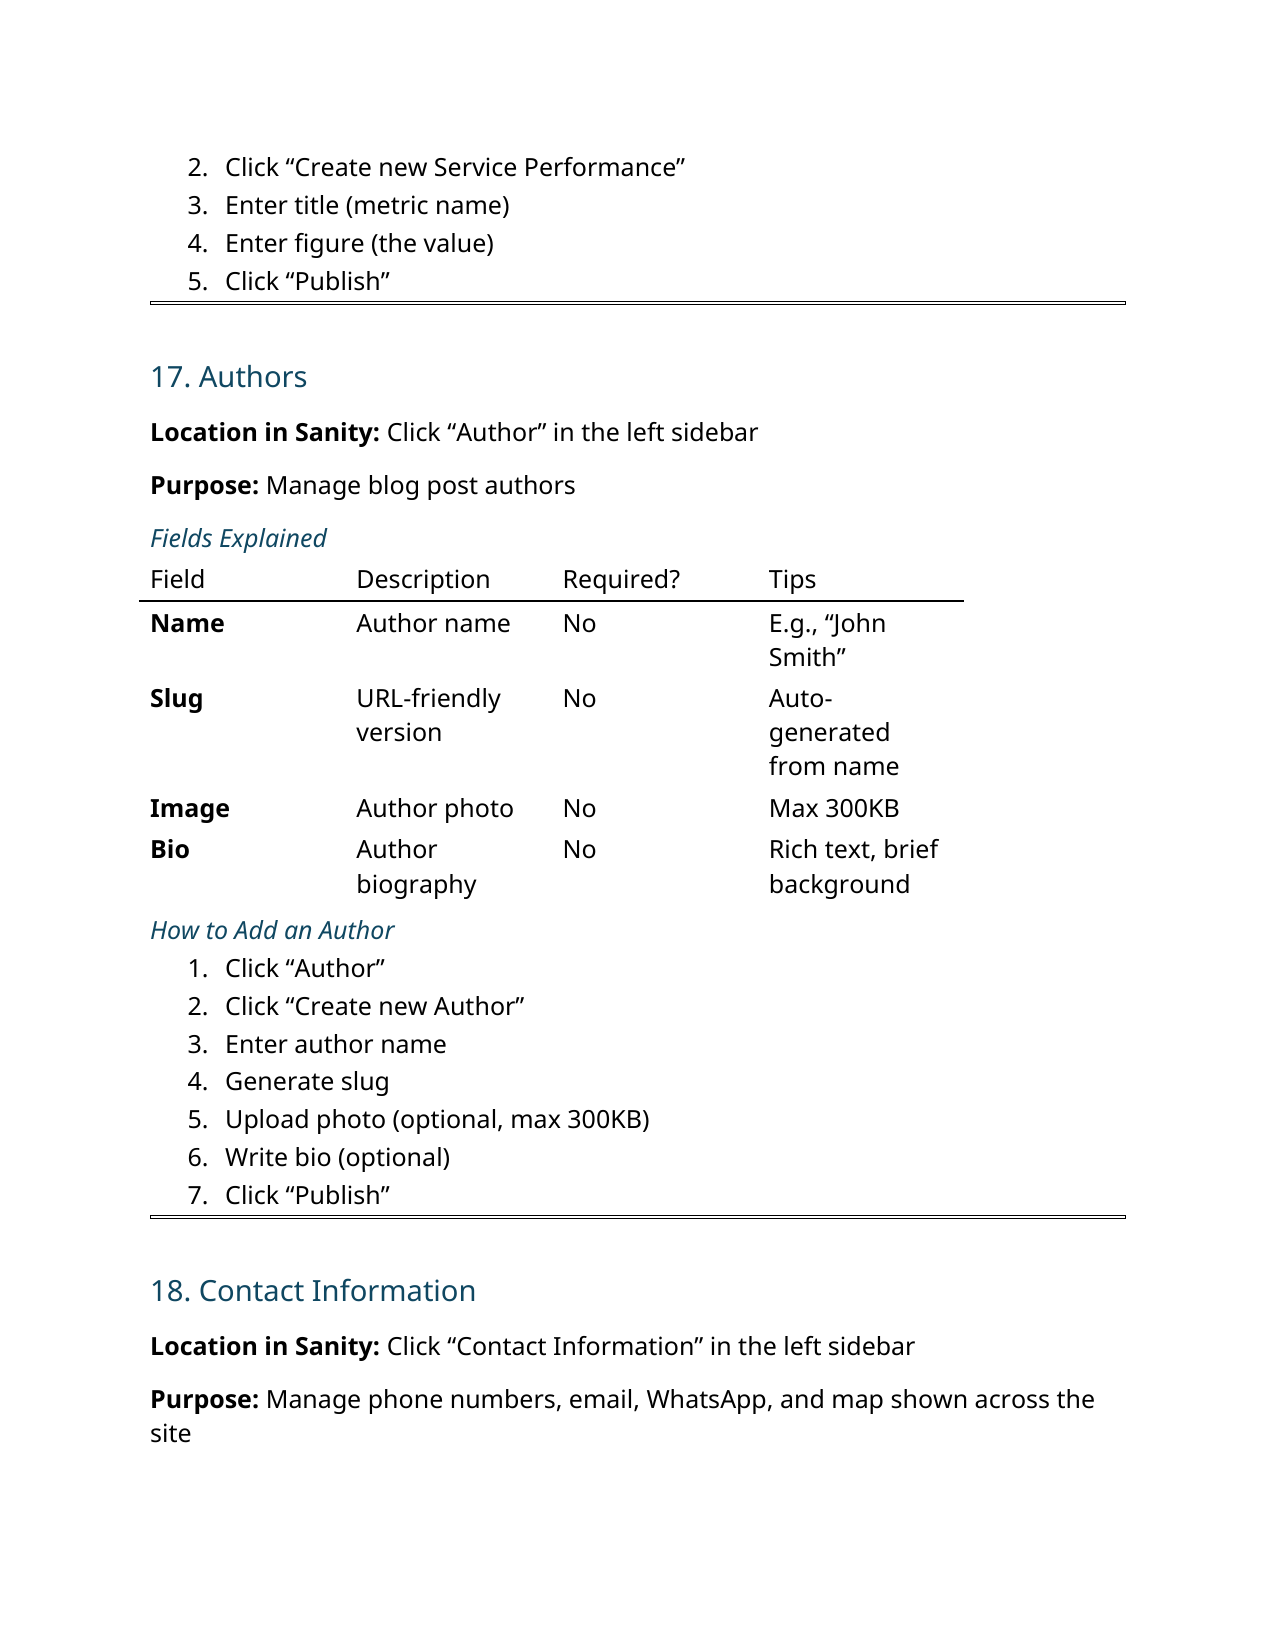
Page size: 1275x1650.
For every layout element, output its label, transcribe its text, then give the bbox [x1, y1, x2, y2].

text Location in Sanity: Click “Author” in the left sidebar [150, 414, 1125, 449]
list Generate slug [187, 1064, 1125, 1098]
text Purpose: Manage phone numbers, email, WhatsApp, and map shown across the site [150, 1381, 1125, 1449]
list Enter figure (the value) [187, 226, 1125, 260]
table_cell URL-friendly version [345, 677, 551, 787]
table_header Tips [758, 559, 964, 600]
table_cell Rich text, brief background [758, 829, 964, 904]
table_cell Bio [139, 829, 345, 904]
table_cell Max 300KB [758, 787, 964, 828]
list Write bio (optional) [187, 1140, 1125, 1174]
table_cell Author biography [345, 829, 551, 904]
list Click “Create new Service Performance” [187, 150, 1125, 184]
table_cell No [551, 602, 757, 677]
text Purpose: Manage blog post authors [150, 467, 1125, 501]
table_cell Auto-generated from name [758, 677, 964, 787]
table_cell Name [139, 602, 345, 677]
list Click “Create new Author” [187, 988, 1125, 1022]
list Click “Publish” [187, 263, 1125, 297]
table_cell No [551, 829, 757, 904]
table_cell Author name [345, 602, 551, 677]
subtitle How to Add an Author [150, 912, 1125, 946]
table_cell No [551, 677, 757, 787]
text Location in Sanity: Click “Contact Information” in the left sidebar [150, 1329, 1125, 1363]
subtitle 18. Contact Information [150, 1270, 1125, 1310]
table_cell No [551, 787, 757, 828]
list Enter title (metric name) [187, 188, 1125, 222]
table_header Field [139, 559, 345, 600]
table_cell Image [139, 787, 345, 828]
table_header Required? [551, 559, 757, 600]
table_cell E.g., “John Smith” [758, 602, 964, 677]
subtitle Fields Explained [150, 520, 1125, 554]
list Click “Author” [187, 951, 1125, 985]
table_cell Slug [139, 677, 345, 787]
table_cell Author photo [345, 787, 551, 828]
list Upload photo (optional, max 300KB) [187, 1102, 1125, 1136]
list Enter author name [187, 1026, 1125, 1060]
list Click “Publish” [187, 1177, 1125, 1212]
table_header Description [345, 559, 551, 600]
subtitle 17. Authors [150, 356, 1125, 396]
